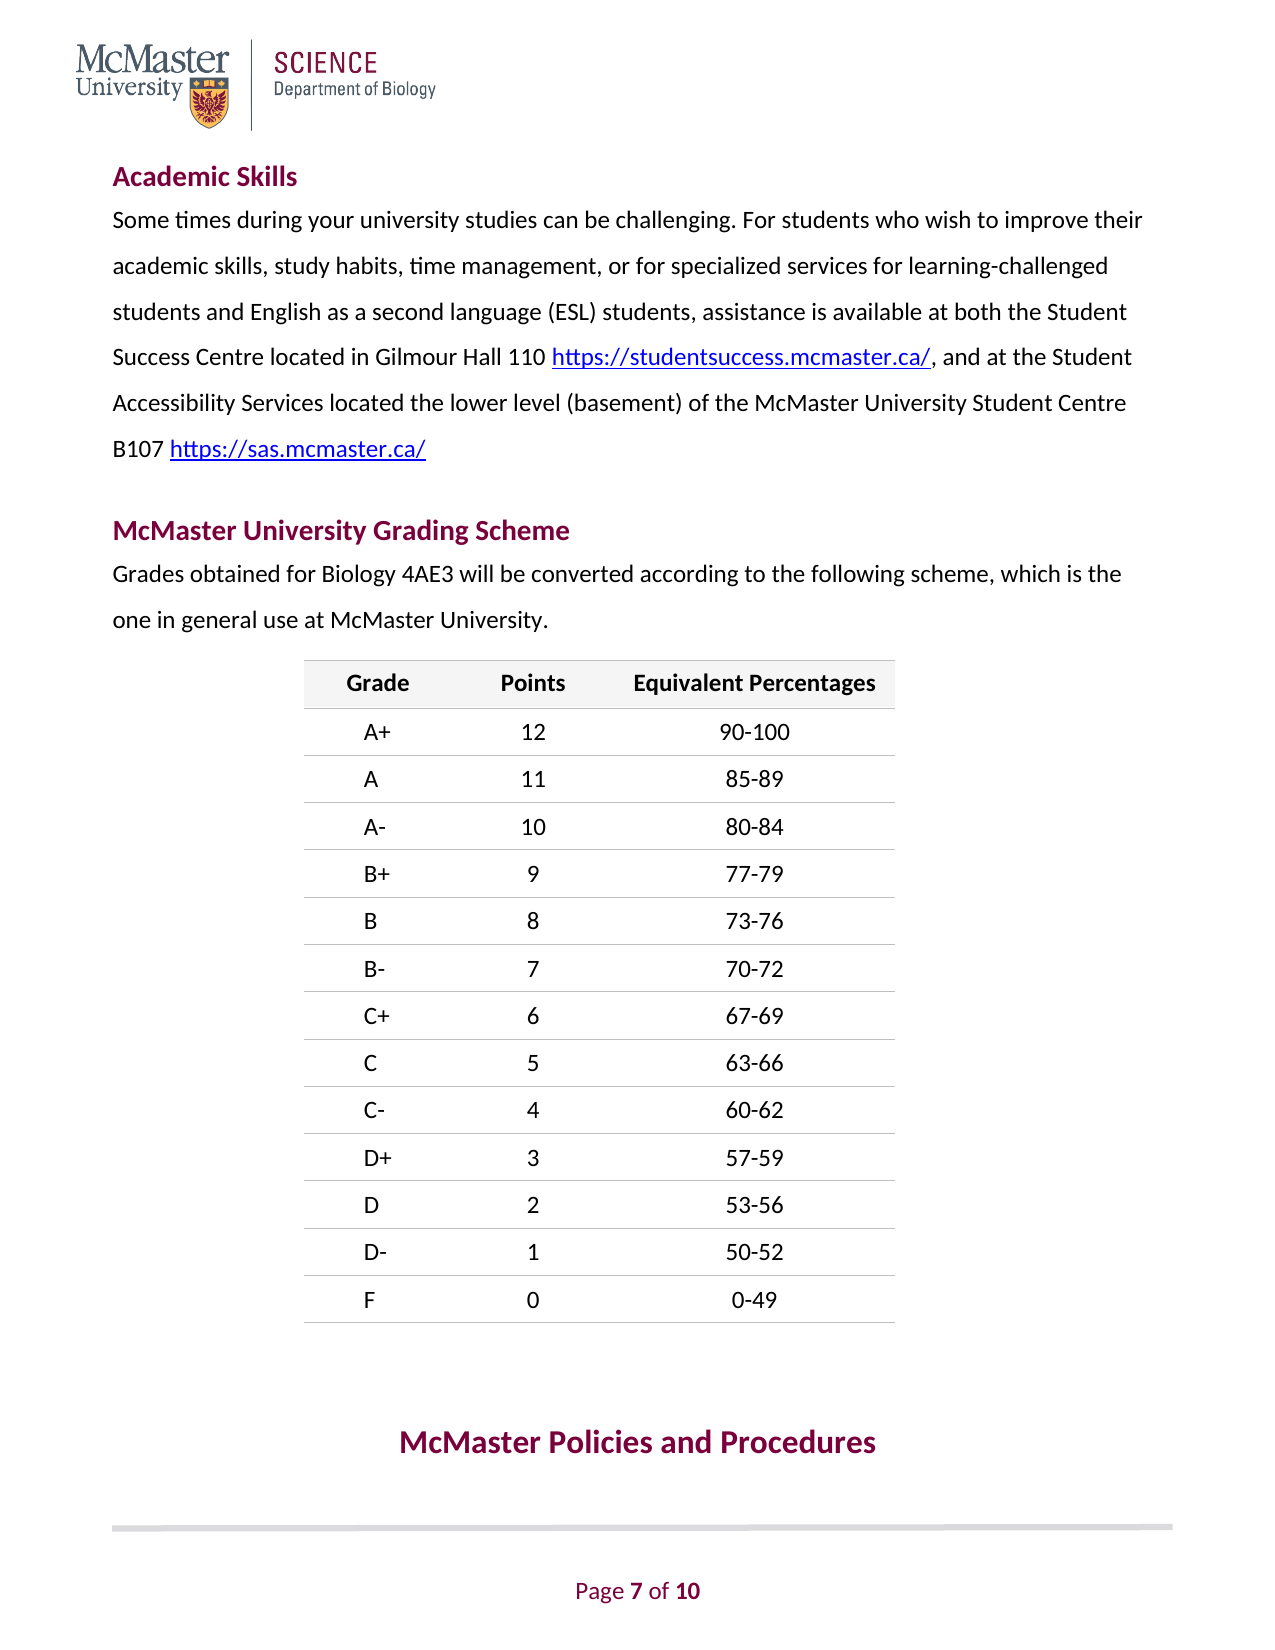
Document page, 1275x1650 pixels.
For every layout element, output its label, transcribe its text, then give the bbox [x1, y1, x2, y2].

table_cell C [304, 1040, 452, 1086]
table_cell 80-84 [614, 803, 895, 849]
picture [75, 39, 436, 131]
table_cell 73-76 [614, 898, 895, 944]
table_cell B+ [304, 850, 452, 897]
table_cell 63-66 [614, 1040, 895, 1086]
table_cell 53-56 [614, 1181, 895, 1228]
table_cell D- [304, 1229, 452, 1275]
table_cell 0-49 [614, 1276, 895, 1322]
text Grades obtained for Biology 4AE3 will be converted according to the following scheme, which is the one in general use at McMaster University. [112, 558, 1163, 634]
subtitle McMaster Policies and Procedures [112, 1421, 1163, 1462]
table_cell 2 [452, 1181, 614, 1228]
text Some times during your university studies can be challenging. For students who wish to improve their academic skills, study habits, time management, or for specialized services for learning-challenged students and English as a second language (ESL) students, assistance is available at both the Student Success Centre located in Gilmour Hall 110 https://studentsuccess.mcmaster.ca/, and at the Student Accessibility Services located the lower level (basement) of the McMaster University Student Centre B107 https://sas.mcmaster.ca/ [112, 204, 1163, 463]
table_cell 90-100 [614, 709, 895, 755]
table_header Grade [304, 661, 452, 707]
table_cell 70-72 [614, 945, 895, 991]
table_cell 6 [452, 992, 614, 1038]
table_cell B [304, 898, 452, 944]
table_cell 4 [452, 1087, 614, 1133]
table_cell 8 [452, 898, 614, 944]
table_cell C- [304, 1087, 452, 1133]
table_cell 57-59 [614, 1134, 895, 1180]
table_cell 77-79 [614, 850, 895, 897]
table_cell 12 [452, 709, 614, 755]
table_cell 5 [452, 1040, 614, 1086]
table_cell F [304, 1276, 452, 1322]
table_cell 10 [452, 803, 614, 849]
table_cell 11 [452, 756, 614, 802]
table_cell 67-69 [614, 992, 895, 1038]
table_cell A- [304, 803, 452, 849]
table_cell 1 [452, 1229, 614, 1275]
table_cell 50-52 [614, 1229, 895, 1275]
table_cell A [304, 756, 452, 802]
table_cell B- [304, 945, 452, 991]
table_cell 7 [452, 945, 614, 991]
subtitle McMaster University Grading Scheme [112, 512, 1163, 548]
table_cell C+ [304, 992, 452, 1038]
table_cell A+ [304, 709, 452, 755]
table_header Points [452, 661, 614, 707]
table_cell 3 [452, 1134, 614, 1180]
table_cell 9 [452, 850, 614, 897]
table_cell 0 [452, 1276, 614, 1322]
subtitle Academic Skills [112, 158, 1163, 194]
table_cell D+ [304, 1134, 452, 1180]
table_header Equivalent Percentages [614, 661, 895, 707]
table_cell D [304, 1181, 452, 1228]
table_cell 60-62 [614, 1087, 895, 1133]
table_cell 85-89 [614, 756, 895, 802]
